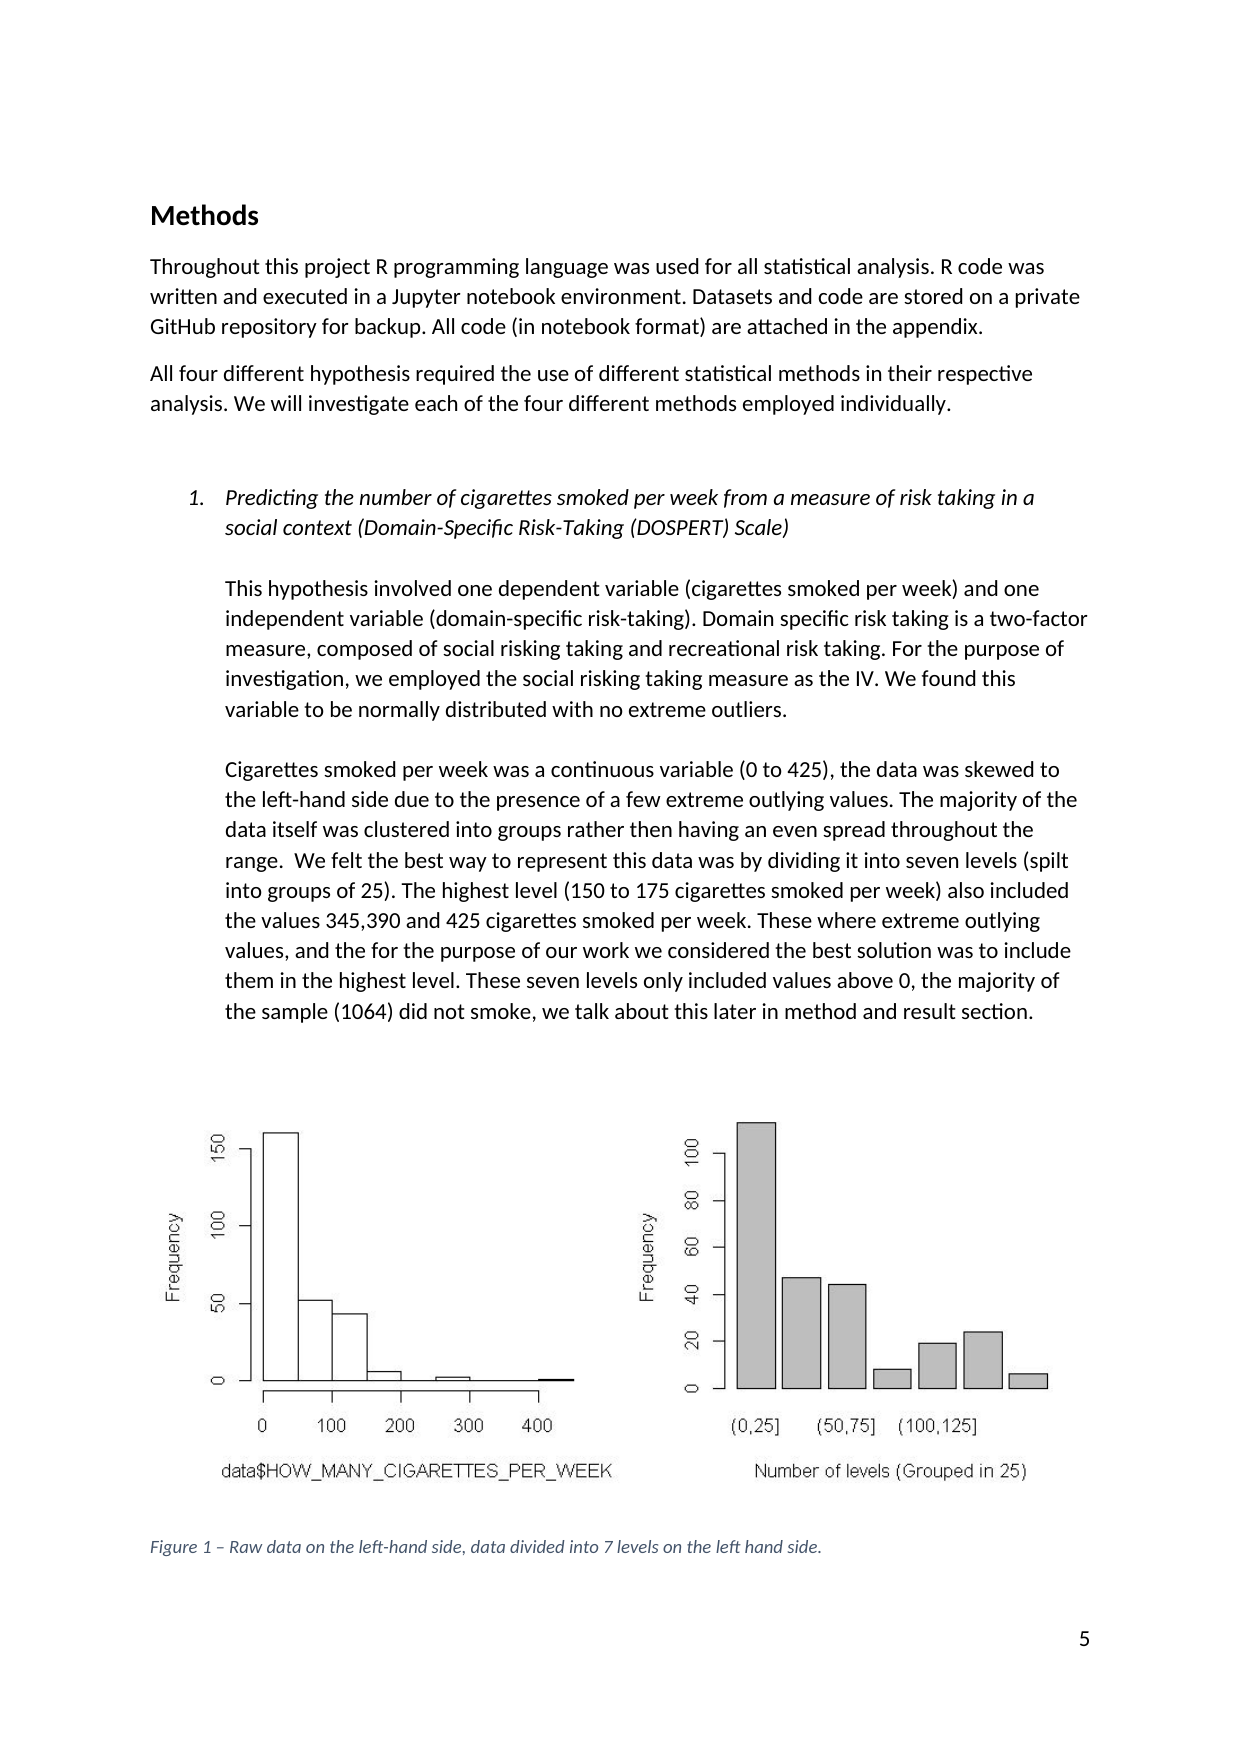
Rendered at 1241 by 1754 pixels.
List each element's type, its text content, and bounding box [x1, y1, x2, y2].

text Figure 1 – Raw data on the left-hand side, data divided into 7 levels on the left hand side. [150, 1536, 1090, 1558]
text Throughout this project R programming language was used for all statistical analysis. R code was written and executed in a Jupyter notebook environment. Datasets and code are stored on a private GitHub repository for backup. All code (in notebook format) are attached in the appendix. [150, 252, 1090, 340]
list Predicting the number of cigarettes smoked per week from a measure of risk taking in a social context (Domain-Specific Risk-Taking (DOSPERT) Scale) [187, 483, 1090, 541]
text Methods [150, 197, 1090, 232]
list Cigarettes smoked per week was a continuous variable (0 to 425), the data was skewed to the left-hand side due to the presence of a few extreme outlying values. The majority of the data itself was clustered into groups rather then having an even spread throughout the range. We felt the best way to represent this data was by dividing it into seven levels (spilt into groups of 25). The highest level (150 to 175 cigarettes smoked per week) also included the values 345,390 and 425 cigarettes smoked per week. These where extreme outlying values, and the for the purpose of our work we considered the best solution was to include them in the highest level. These seven levels only included values above 0, the majority of the sample (1064) did not smoke, we talk about this later in method and result section. [225, 755, 1090, 1025]
picture [150, 1104, 1091, 1517]
list This hypothesis involved one dependent variable (cigarettes smoked per week) and one independent variable (domain-specific risk-taking). Domain specific risk taking is a two-factor measure, composed of social risking taking and recreational risk taking. For the purpose of investigation, we employed the social risking taking measure as the IV. We found this variable to be normally distributed with no extreme outliers. [225, 574, 1090, 723]
text All four different hypothesis required the use of different statistical methods in their respective analysis. We will investigate each of the four different methods employed individually. [150, 359, 1090, 417]
